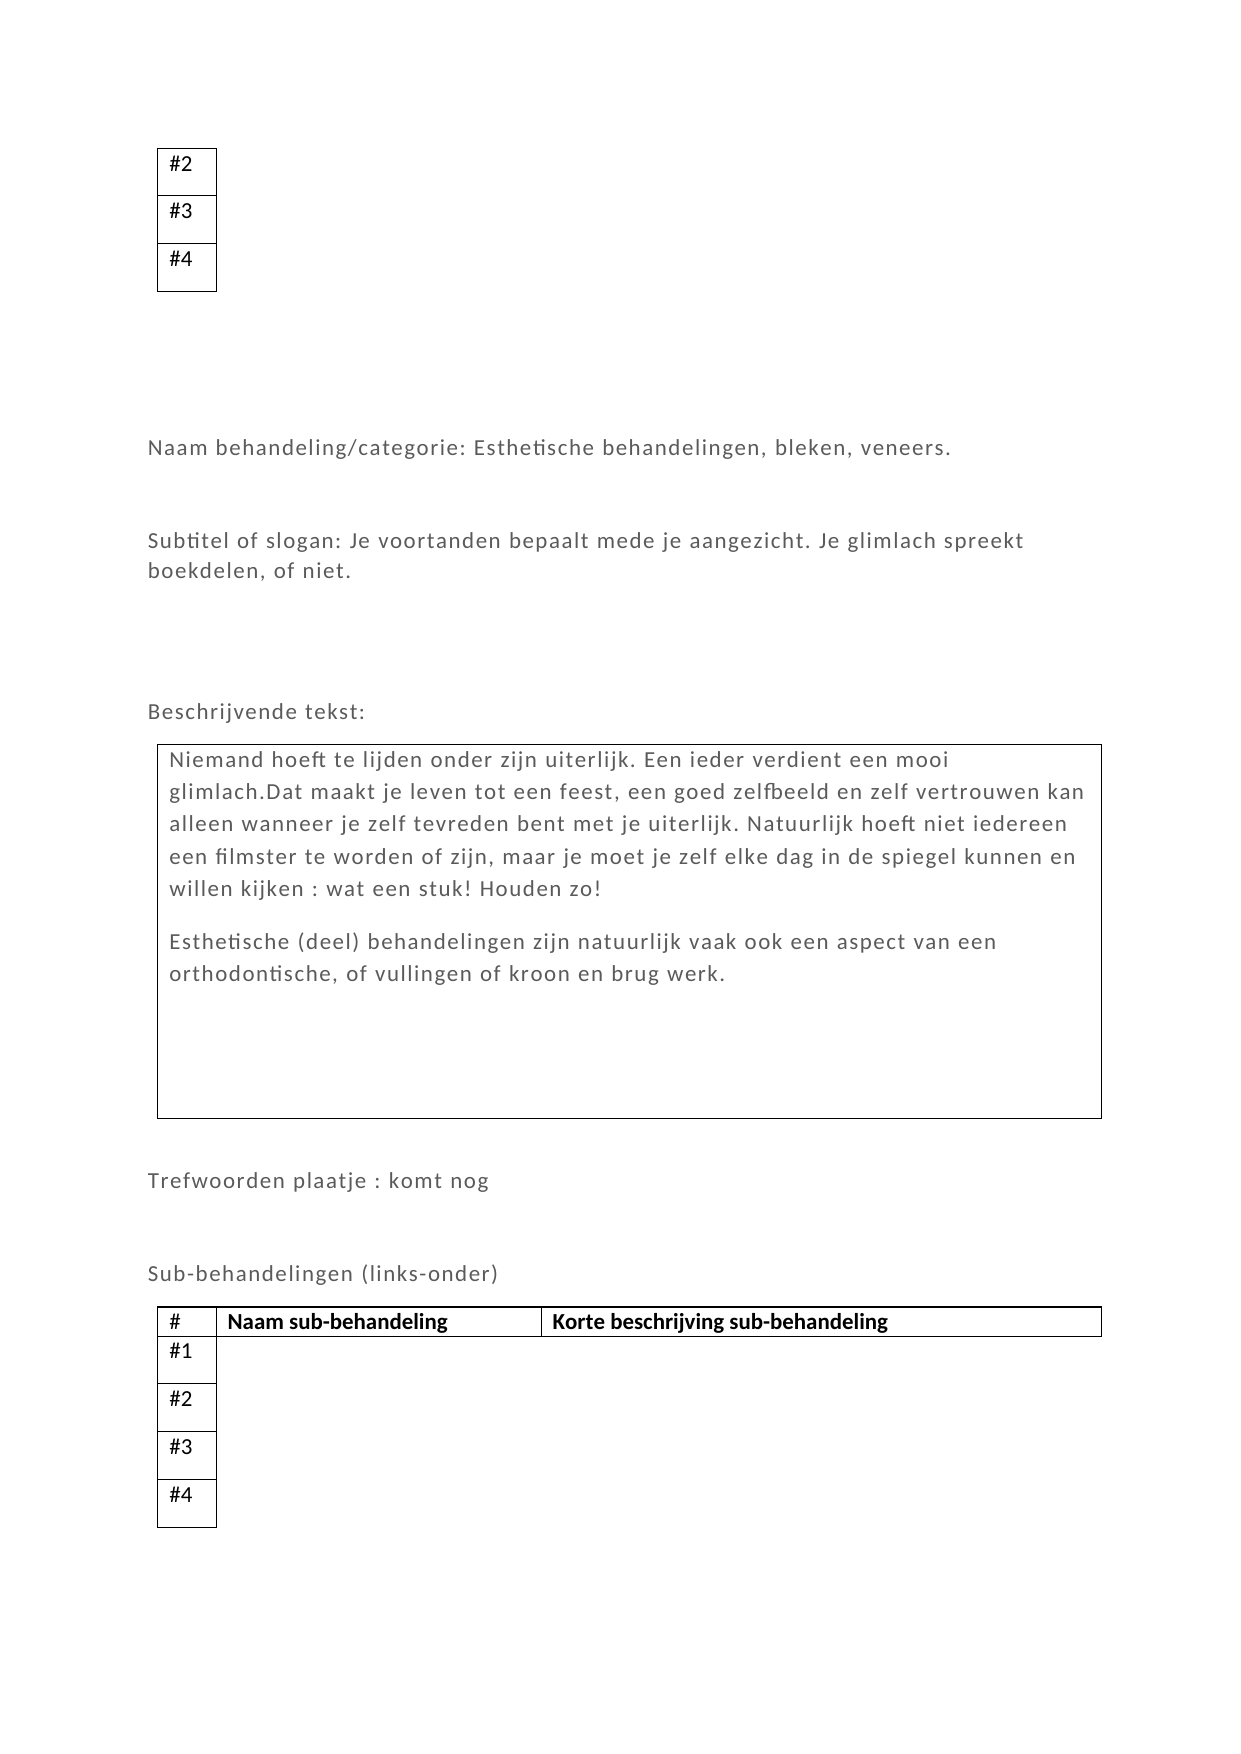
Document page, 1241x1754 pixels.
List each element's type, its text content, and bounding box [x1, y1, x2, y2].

table_header Naam sub-behandeling [217, 1308, 541, 1336]
table_cell #1 [158, 1337, 216, 1383]
text Sub-behandelingen (links-onder) [148, 1259, 1093, 1288]
table_cell #4 [158, 1480, 216, 1527]
text Naam behandeling/categorie: Esthetische behandelingen, bleken, veneers. [148, 433, 1093, 461]
table_header Korte beschrijving sub-behandeling [542, 1308, 1101, 1336]
table_cell #4 [158, 244, 216, 291]
table_cell #3 [158, 196, 216, 243]
table_cell #2 [158, 149, 216, 195]
table_cell #2 [158, 1384, 216, 1431]
text Beschrijvende tekst: [148, 697, 1093, 725]
text Trefwoorden plaatje : komt nog [148, 1166, 1093, 1194]
table_header Niemand hoeft te lijden onder zijn uiterlijk. Een ieder verdient een mooi glimlach.Dat maakt je leven tot een feest, een goed zelfbeeld en zelf vertrouwen kan alleen wanneer je zelf tevreden bent met je uiterlijk. Natuurlijk hoeft niet iedereen een filmster te worden of zijn, maar je moet je zelf elke dag in de spiegel kunnen en willen kijken : wat een stuk! Houden zo! Esthetische (deel) behandelingen zijn natuurlijk vaak ook een aspect van een orthodontische, of vullingen of kroon en brug werk. [158, 745, 1101, 1118]
table_cell #3 [158, 1432, 216, 1479]
table_header # [158, 1308, 216, 1336]
text Subtitel of slogan: Je voortanden bepaalt mede je aangezicht. Je glimlach spreekt boekdelen, of niet. [148, 526, 1093, 585]
